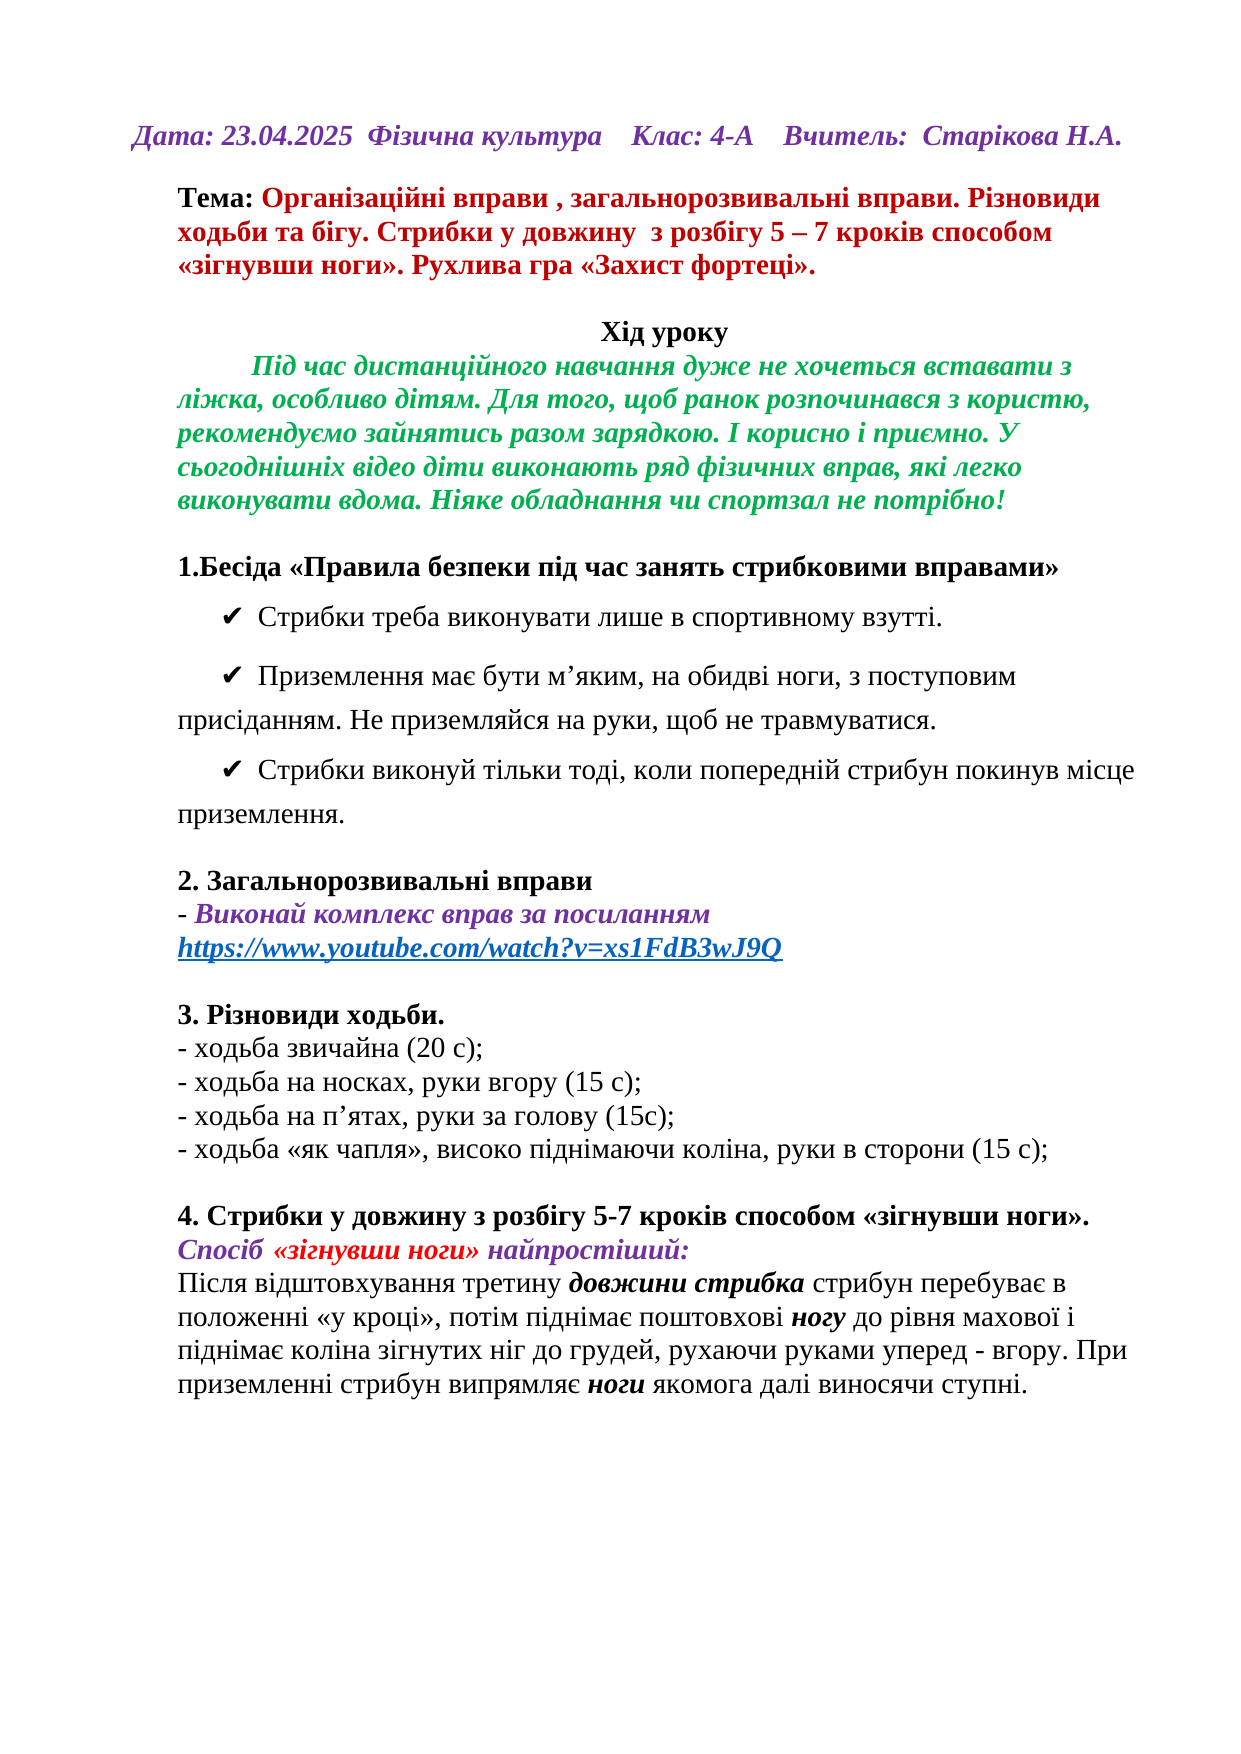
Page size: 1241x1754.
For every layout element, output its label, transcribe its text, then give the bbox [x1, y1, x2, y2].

text 1.Бесіда «Правила безпеки під час занять стрибковими вправами» [177, 549, 1152, 583]
text присіданням. Не приземляйся на руки, щоб не травмуватися. [177, 702, 1152, 736]
text Під час дистанційного навчання дуже не хочеться вставати з ліжка, особливо дітям. Для того, щоб ранок розпочинався з користю, рекомендуємо зайнятись разом зарядкою. І корисно і приємно. У сьогоднішніх відео діти виконають ряд фізичних вправ, які легко виконувати вдома. Ніяке обладнання чи спортзал не потрібно! [177, 348, 1152, 516]
text Дата: 23.04.2025 Фізична культура Клас: 4-А Вчитель: Старікова Н.А. [133, 118, 1152, 152]
text https://www.youtube.com/watch?v=xs1FdB3wJ9Q [177, 930, 1152, 963]
list Стрибки треба виконувати лише в спортивному взутті. [220, 583, 1152, 643]
text 2. Загальнорозвивальні вправи [177, 863, 1152, 896]
text - ходьба на п’ятах, руки за голову (15с); [177, 1098, 1152, 1131]
text - ходьба «як чапля», високо піднімаючи коліна, руки в сторони (15 с); [177, 1131, 1152, 1165]
text - ходьба звичайна (20 с); [177, 1031, 1152, 1064]
text приземлення. [177, 796, 1152, 829]
text 3. Різновиди ходьби. [177, 997, 1152, 1031]
text 4. Стрибки у довжину з розбігу 5-7 кроків способом «зігнувши ноги». [177, 1198, 1152, 1232]
text Хід уроку [177, 314, 1152, 348]
list Приземлення має бути м’яким, на обидві ноги, з поступовим [220, 643, 1152, 702]
text Тема: Організаційні вправи , загальнорозвивальні вправи. Різновиди ходьби та бігу. Стрибки у довжину з розбігу 5 – 7 кроків способом «зігнувши ноги». Рухлива гра «Захист фортеці». [177, 180, 1152, 281]
list Стрибки виконуй тільки тоді, коли попередній стрибун покинув місце [220, 736, 1152, 796]
text - Виконай комплекс вправ за посиланням [177, 896, 1152, 930]
text - ходьба на носках, руки вгору (15 с); [177, 1064, 1152, 1098]
text Після відштовхування третину довжини стрибка стрибун перебуває в положенні «у кроці», потім піднімає поштовхові ногу до рівня махової і піднімає коліна зігнутих ніг до грудей, рухаючи руками уперед - вгору. При приземленні стрибун випрямляє ноги якомога далі виносячи ступні. [177, 1265, 1152, 1399]
text Спосіб «зігнувши ноги» найпростіший: [177, 1232, 1152, 1265]
